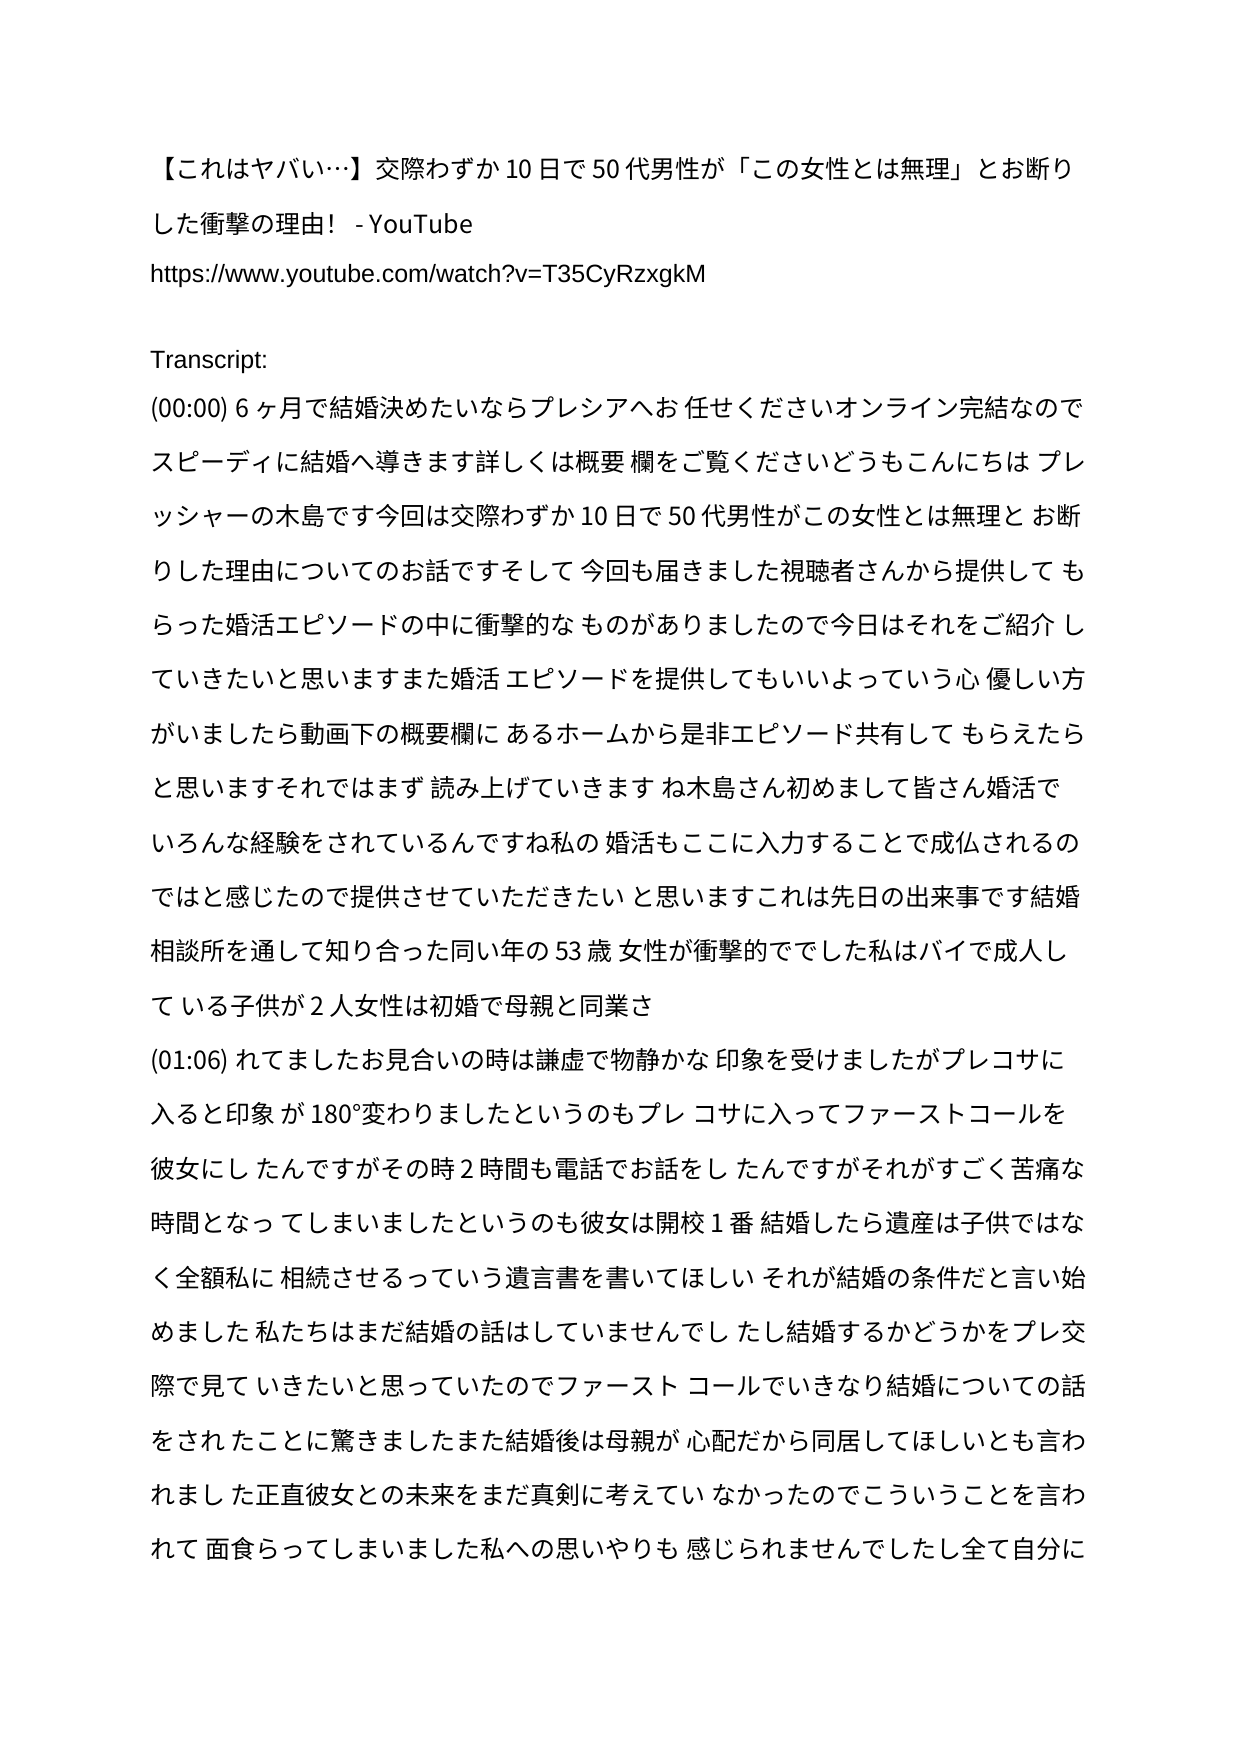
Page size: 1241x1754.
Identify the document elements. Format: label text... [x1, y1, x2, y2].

text Transcript: [150, 345, 1090, 374]
text https://www.youtube.com/watch?v=T35CyRzxgkM [150, 259, 1090, 287]
text (00:00) 6ヶ月で結婚決めたいならプレシアへお 任せくださいオンライン完結なので スピーディに結婚へ導きます詳しくは概要 欄をご覧くださいどうもこんにちは プレッシャーの木島です今回は交際わずか 10日で50代男性がこの女性とは無理と お断りした理由についてのお話ですそして 今回も届きました視聴者さんから提供して もらった婚活エピソードの中に衝撃的な ものがありましたので今日はそれをご紹介 していきたいと思いますまた婚活 エピソードを提供してもいいよっていう心 優しい方がいましたら動画下の概要欄に あるホームから是非エピソード共有して もらえたらと思いますそれではまず 読み上げていきます ね木島さん初めまして皆さん婚活で いろんな経験をされているんですね私の 婚活もここに入力することで成仏されるの ではと感じたので提供させていただきたい と思いますこれは先日の出来事です結婚 相談所を通して知り合った同い年の53歳 女性が衝撃的ででした私はバイで成人して いる子供が2人女性は初婚で母親と同業さ [150, 388, 1090, 1022]
text 【これはヤバい…】交際わずか10日で50代男性が「この女性とは無理」とお断りした衝撃の理由！ - YouTube [150, 150, 1090, 241]
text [150, 1041, 1090, 1566]
